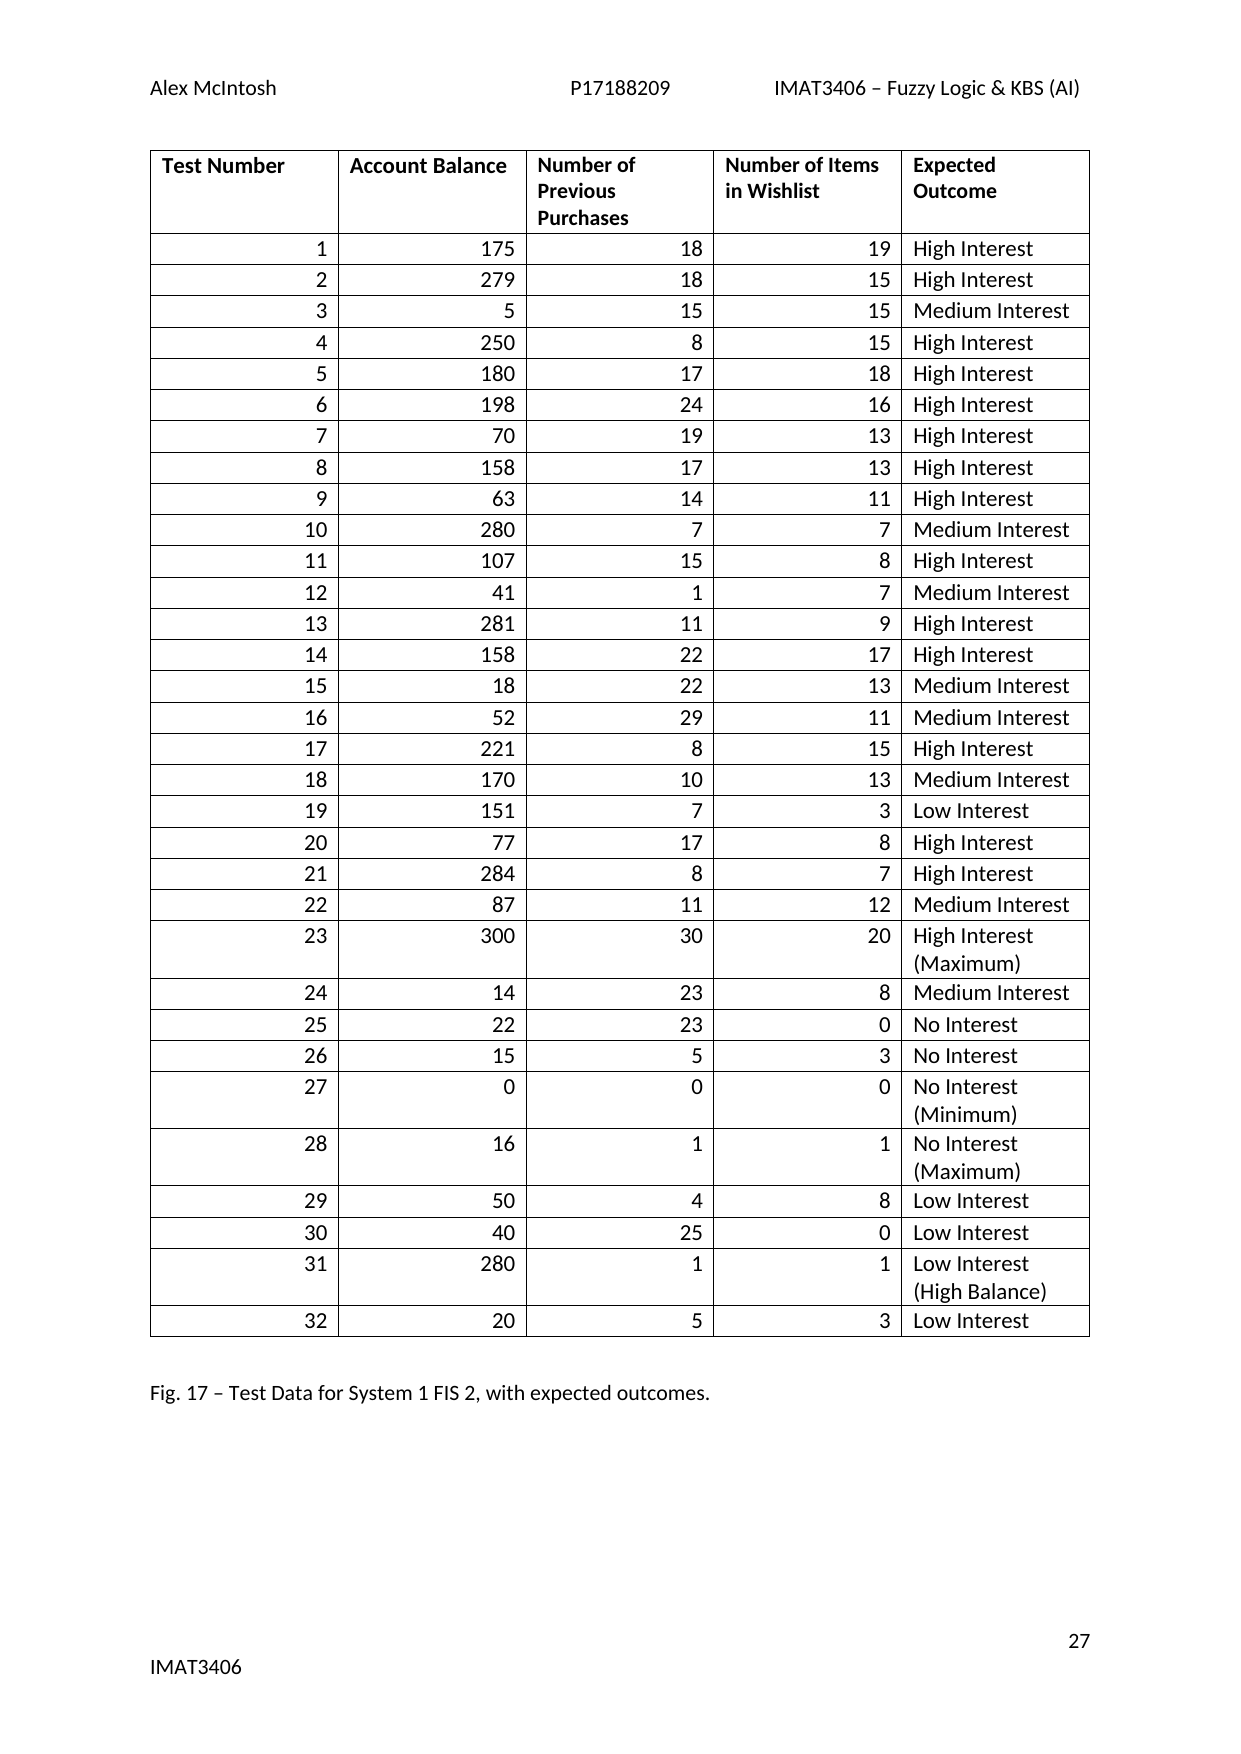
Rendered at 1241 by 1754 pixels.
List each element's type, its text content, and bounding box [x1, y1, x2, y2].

table_cell 16 [339, 1129, 526, 1185]
table_cell 5 [527, 1306, 713, 1336]
table_cell 22 [339, 1010, 526, 1040]
table_cell 31 [151, 1249, 338, 1305]
table_cell 13 [714, 421, 901, 452]
table_cell 281 [339, 609, 526, 639]
table_cell 280 [339, 515, 526, 545]
table_cell High Interest [902, 328, 1089, 358]
table_cell 19 [151, 796, 338, 827]
text Fig. 17 – Test Data for System 1 FIS 2, with expected outcomes. [150, 1379, 1090, 1406]
table_cell 3 [714, 1306, 901, 1336]
table_cell 24 [151, 979, 338, 1009]
table_cell 20 [339, 1306, 526, 1336]
table_cell 2 [151, 265, 338, 295]
table_cell 17 [527, 453, 713, 483]
table_cell 26 [151, 1041, 338, 1071]
table_cell High Interest [902, 546, 1089, 577]
table_cell 18 [151, 765, 338, 795]
table_cell 8 [714, 546, 901, 577]
table_cell 15 [527, 546, 713, 577]
table_cell Medium Interest [902, 703, 1089, 733]
table_cell High Interest [902, 640, 1089, 670]
table_cell 8 [151, 453, 338, 483]
table_cell 158 [339, 640, 526, 670]
table_cell 6 [151, 390, 338, 420]
table_cell 7 [151, 421, 338, 452]
table_cell 7 [714, 515, 901, 545]
table_cell 158 [339, 453, 526, 483]
table_cell 8 [527, 734, 713, 764]
table_cell 10 [527, 765, 713, 795]
table_cell 1 [151, 234, 338, 264]
table_cell 28 [151, 1129, 338, 1185]
table_cell High Interest [902, 609, 1089, 639]
table_cell High Interest [902, 265, 1089, 295]
table_cell 15 [339, 1041, 526, 1071]
table_cell High Interest [902, 859, 1089, 889]
table_cell 7 [714, 859, 901, 889]
table_cell Medium Interest [902, 671, 1089, 702]
table_cell No Interest [902, 1010, 1089, 1040]
table_cell 15 [714, 296, 901, 327]
table_cell 0 [714, 1010, 901, 1040]
table_cell Medium Interest [902, 296, 1089, 327]
table_cell 10 [151, 515, 338, 545]
table_cell 23 [151, 921, 338, 977]
table_cell 0 [714, 1072, 901, 1128]
table_cell Expected Outcome [902, 151, 1089, 233]
table_cell 15 [714, 265, 901, 295]
table_cell 15 [714, 328, 901, 358]
table_cell 22 [527, 640, 713, 670]
table_cell 9 [151, 484, 338, 514]
table_cell Medium Interest [902, 979, 1089, 1009]
table_cell 7 [527, 515, 713, 545]
table_cell 151 [339, 796, 526, 827]
table_cell 9 [714, 609, 901, 639]
table_cell 22 [527, 671, 713, 702]
table_cell Medium Interest [902, 890, 1089, 920]
table_cell 63 [339, 484, 526, 514]
table_cell 18 [527, 265, 713, 295]
table_cell 13 [714, 453, 901, 483]
table_cell 23 [527, 979, 713, 1009]
table_cell 8 [527, 328, 713, 358]
table_cell High Interest [902, 734, 1089, 764]
table_cell 30 [527, 921, 713, 977]
table_cell 25 [527, 1218, 713, 1248]
table_cell 32 [151, 1306, 338, 1336]
table_cell 16 [714, 390, 901, 420]
table_cell 170 [339, 765, 526, 795]
table_cell High Interest [902, 828, 1089, 858]
table_cell 1 [527, 1129, 713, 1185]
table_cell 15 [151, 671, 338, 702]
table_cell 7 [527, 796, 713, 827]
table_cell No Interest (Maximum) [902, 1129, 1089, 1185]
table_cell High Interest (Maximum) [902, 921, 1089, 977]
table_cell 0 [714, 1218, 901, 1248]
table_cell High Interest [902, 359, 1089, 389]
table_cell 250 [339, 328, 526, 358]
table_cell 300 [339, 921, 526, 977]
table_cell 17 [151, 734, 338, 764]
table_cell 29 [527, 703, 713, 733]
table_cell 13 [151, 609, 338, 639]
table_cell 11 [714, 484, 901, 514]
table_cell 15 [714, 734, 901, 764]
table_cell 107 [339, 546, 526, 577]
table_cell 19 [714, 234, 901, 264]
table_cell Low Interest (High Balance) [902, 1249, 1089, 1305]
table_cell 180 [339, 359, 526, 389]
table_cell 17 [527, 828, 713, 858]
table_cell 29 [151, 1186, 338, 1217]
table_cell 14 [339, 979, 526, 1009]
table_cell 175 [339, 234, 526, 264]
table_cell Low Interest [902, 1306, 1089, 1336]
table_cell 13 [714, 671, 901, 702]
table_cell Medium Interest [902, 765, 1089, 795]
table_cell 1 [527, 1249, 713, 1305]
table_cell 8 [527, 859, 713, 889]
table_cell High Interest [902, 390, 1089, 420]
table_cell 20 [151, 828, 338, 858]
table_cell 198 [339, 390, 526, 420]
table_cell 21 [151, 859, 338, 889]
table_cell 284 [339, 859, 526, 889]
table_cell 11 [527, 890, 713, 920]
table_cell 7 [714, 578, 901, 608]
table_cell 17 [527, 359, 713, 389]
table_cell 20 [714, 921, 901, 977]
table_cell 27 [151, 1072, 338, 1128]
table_cell 18 [714, 359, 901, 389]
table_cell 77 [339, 828, 526, 858]
table_cell 1 [527, 578, 713, 608]
table_cell 14 [151, 640, 338, 670]
table_cell 3 [151, 296, 338, 327]
table_cell High Interest [902, 453, 1089, 483]
table_cell 24 [527, 390, 713, 420]
table_cell 40 [339, 1218, 526, 1248]
table_cell 70 [339, 421, 526, 452]
table_cell Low Interest [902, 1186, 1089, 1217]
table_cell 11 [714, 703, 901, 733]
table_cell Medium Interest [902, 515, 1089, 545]
table_cell 5 [527, 1041, 713, 1071]
table_cell 4 [151, 328, 338, 358]
table_cell 41 [339, 578, 526, 608]
table_cell 3 [714, 1041, 901, 1071]
table_cell 14 [527, 484, 713, 514]
table_cell 22 [151, 890, 338, 920]
table_cell 279 [339, 265, 526, 295]
table_cell 15 [527, 296, 713, 327]
table_cell 5 [339, 296, 526, 327]
table_cell Test Number [151, 151, 338, 233]
table_cell 30 [151, 1218, 338, 1248]
table_cell Medium Interest [902, 578, 1089, 608]
table_cell 16 [151, 703, 338, 733]
table_cell 1 [714, 1129, 901, 1185]
table_cell High Interest [902, 234, 1089, 264]
table_cell 5 [151, 359, 338, 389]
table_cell Number of Items in Wishlist [714, 151, 901, 233]
table_cell High Interest [902, 421, 1089, 452]
table_cell Low Interest [902, 796, 1089, 827]
table_cell 25 [151, 1010, 338, 1040]
table_cell 0 [339, 1072, 526, 1128]
table_cell 13 [714, 765, 901, 795]
table_cell 18 [339, 671, 526, 702]
table_cell 18 [527, 234, 713, 264]
table_cell 11 [151, 546, 338, 577]
table_cell 4 [527, 1186, 713, 1217]
table_cell 17 [714, 640, 901, 670]
table_cell 3 [714, 796, 901, 827]
table_cell 8 [714, 828, 901, 858]
table_cell 12 [714, 890, 901, 920]
table_cell High Interest [902, 484, 1089, 514]
table_cell 50 [339, 1186, 526, 1217]
table_cell Low Interest [902, 1218, 1089, 1248]
table_cell 87 [339, 890, 526, 920]
table_cell Number of Previous Purchases [527, 151, 713, 233]
table_cell 23 [527, 1010, 713, 1040]
table_cell 221 [339, 734, 526, 764]
table_cell 1 [714, 1249, 901, 1305]
table_cell No Interest [902, 1041, 1089, 1071]
table_cell 8 [714, 1186, 901, 1217]
table_cell Account Balance [339, 151, 526, 233]
table_cell 52 [339, 703, 526, 733]
table_cell 12 [151, 578, 338, 608]
table_cell 280 [339, 1249, 526, 1305]
table_cell 0 [527, 1072, 713, 1128]
table_cell 11 [527, 609, 713, 639]
table_cell 8 [714, 979, 901, 1009]
table_cell No Interest (Minimum) [902, 1072, 1089, 1128]
table_cell 19 [527, 421, 713, 452]
